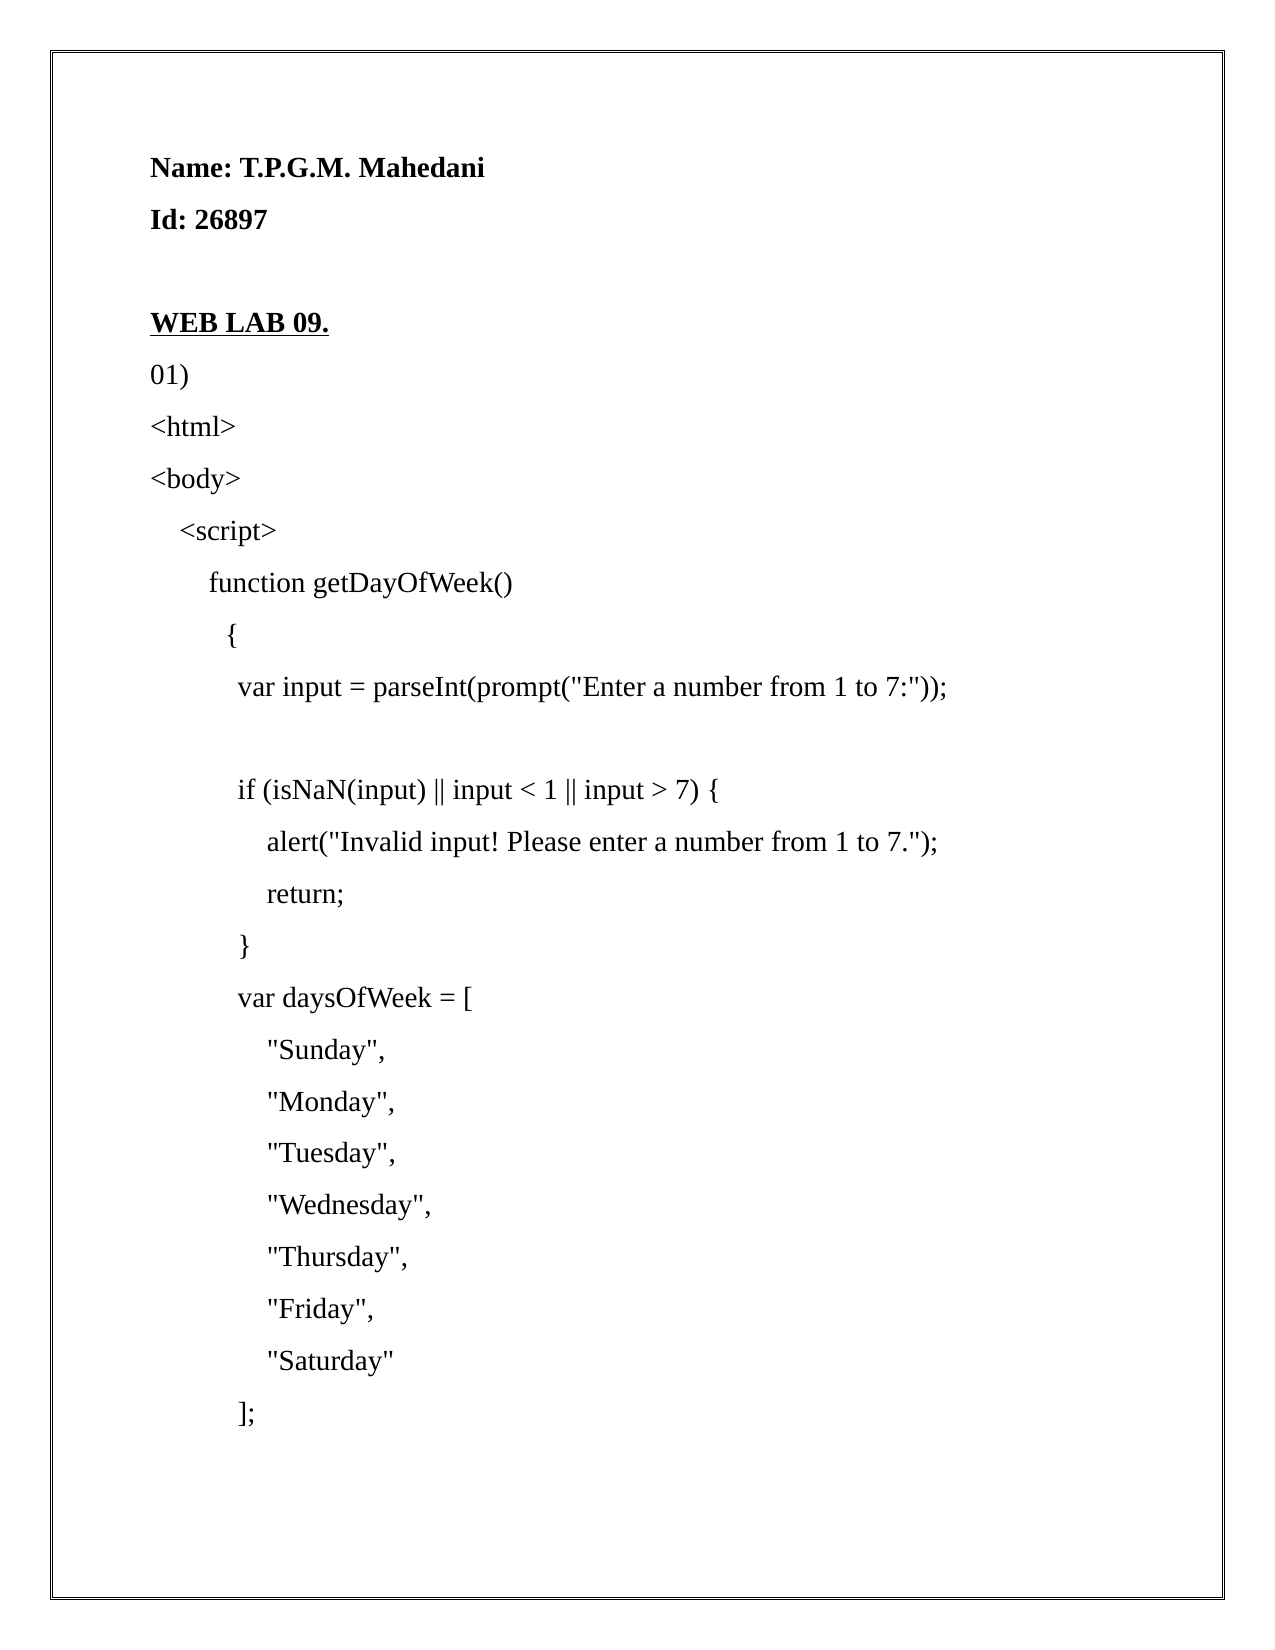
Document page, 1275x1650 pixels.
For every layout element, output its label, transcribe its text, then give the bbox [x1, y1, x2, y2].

text <body> [150, 461, 1125, 495]
text Name: T.P.G.M. Mahedani [150, 150, 1125, 183]
text if (isNaN(input) || input < 1 || input > 7) { [150, 772, 1125, 806]
text "Thursday", [150, 1239, 1125, 1273]
text var daysOfWeek = [ [150, 980, 1125, 1013]
text "Wednesday", [150, 1187, 1125, 1221]
text "Sunday", [150, 1032, 1125, 1065]
text var input = parseInt(prompt("Enter a number from 1 to 7:")); [150, 669, 1125, 702]
text <html> [150, 409, 1125, 443]
text } [150, 928, 1125, 962]
text return; [150, 876, 1125, 910]
text "Friday", [150, 1291, 1125, 1325]
text <script> [150, 513, 1125, 547]
text alert("Invalid input! Please enter a number from 1 to 7."); [150, 824, 1125, 858]
text ]; [150, 1395, 1125, 1428]
text 01) [150, 357, 1125, 391]
text "Monday", [150, 1084, 1125, 1117]
text "Tuesday", [150, 1136, 1125, 1169]
text WEB LAB 09. [150, 306, 1125, 339]
text Id: 26897 [150, 202, 1125, 235]
text { [150, 617, 1125, 650]
text "Saturday" [150, 1343, 1125, 1377]
text function getDayOfWeek() [150, 565, 1125, 598]
